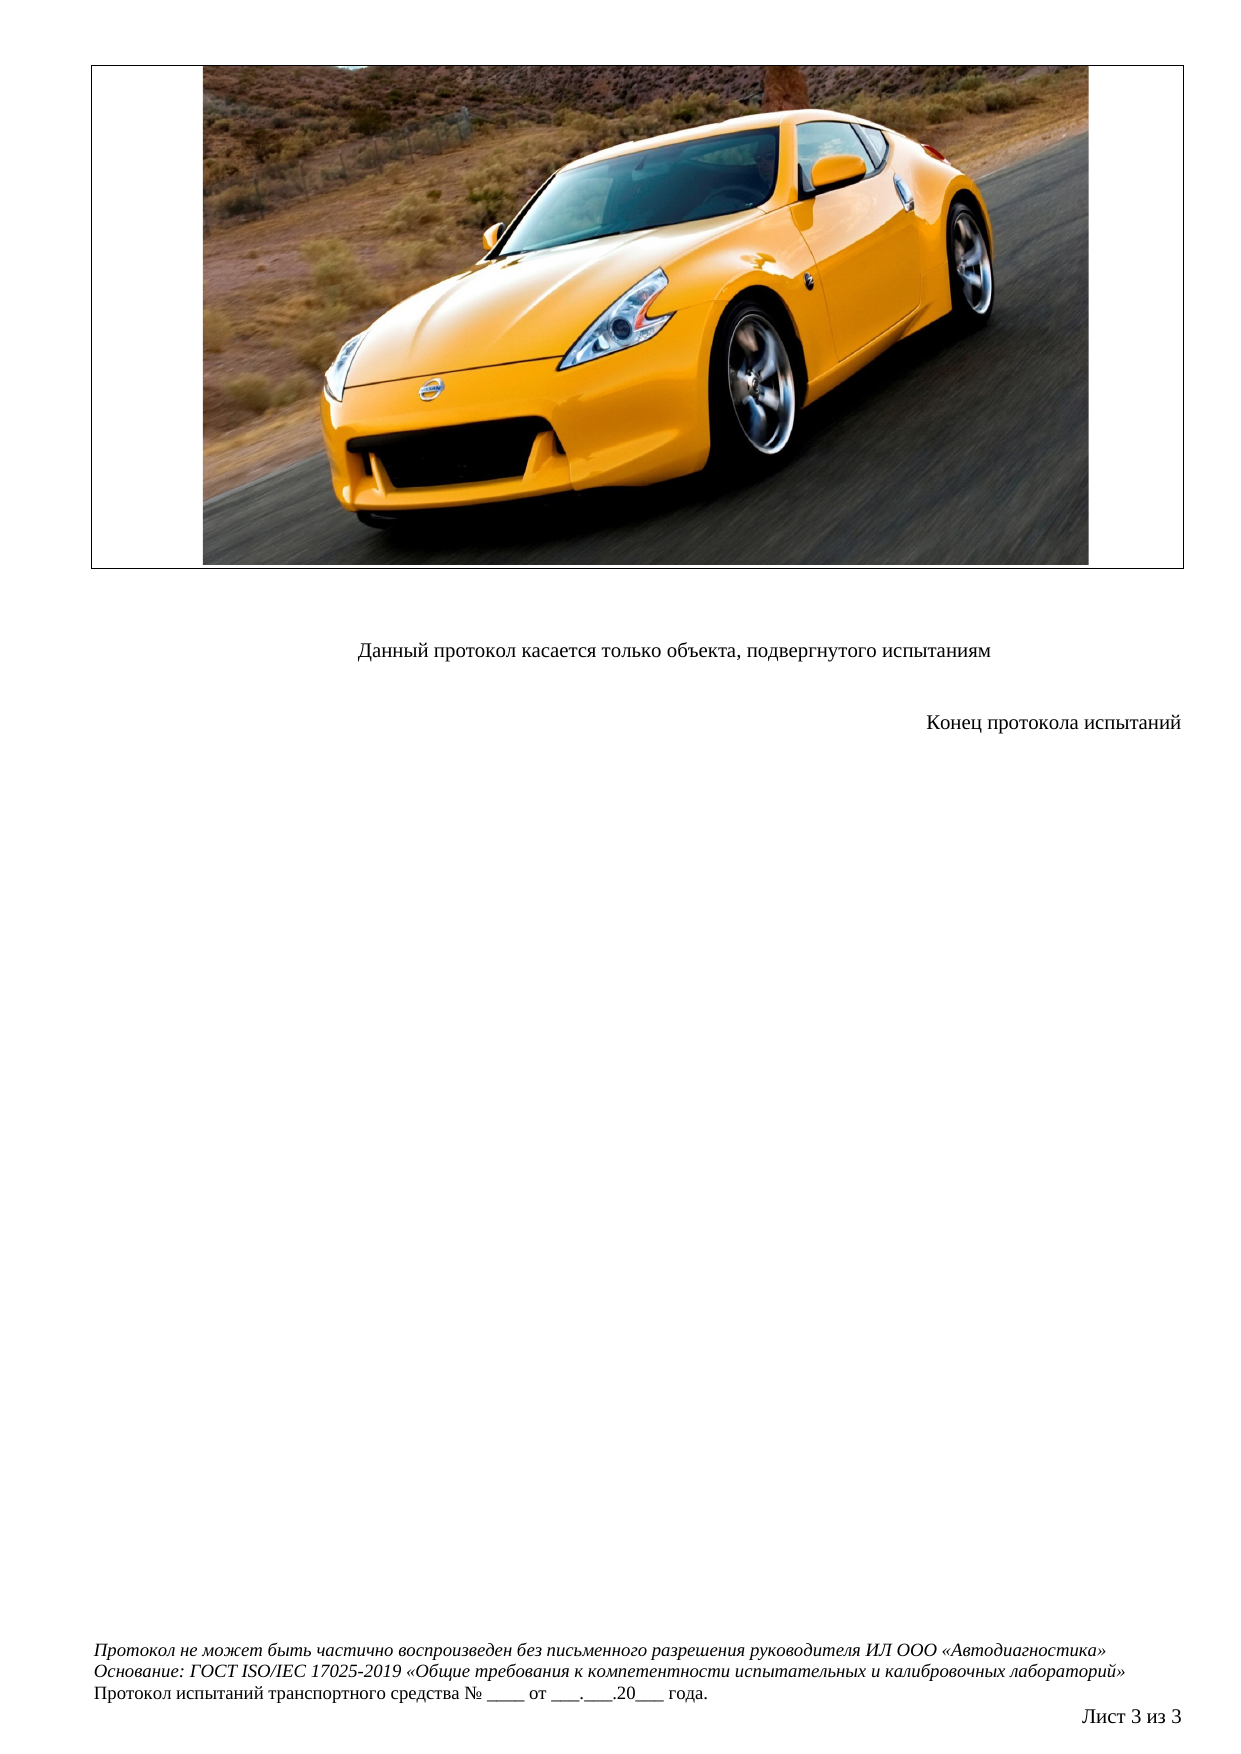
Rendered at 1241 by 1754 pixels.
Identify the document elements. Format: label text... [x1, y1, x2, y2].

text Конец протокола испытаний [94, 710, 1181, 734]
picture [202, 66, 1089, 565]
table_header [92, 66, 1183, 568]
text Данный протокол касается только объекта, подвергнутого испытаниям [153, 638, 1122, 662]
